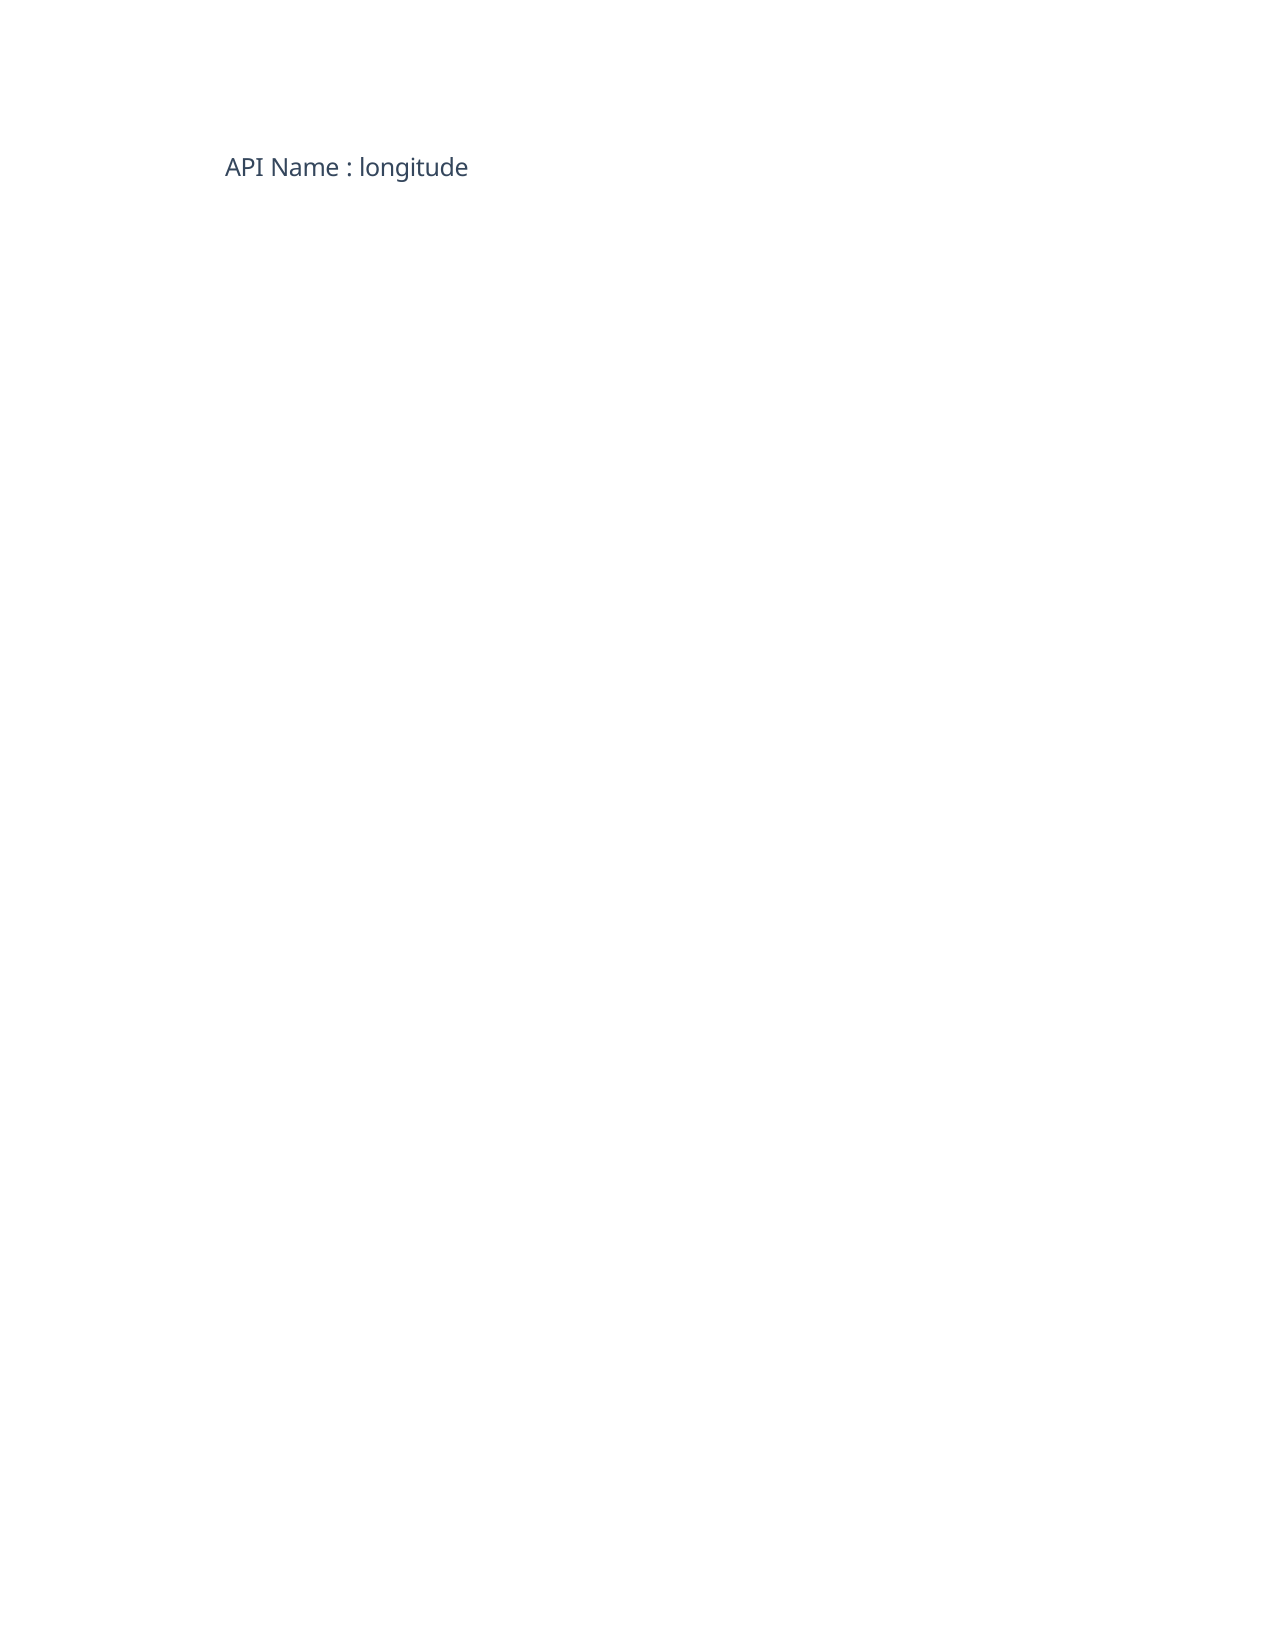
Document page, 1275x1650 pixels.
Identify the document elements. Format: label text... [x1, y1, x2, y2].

text API Name : longitude [225, 150, 1137, 184]
